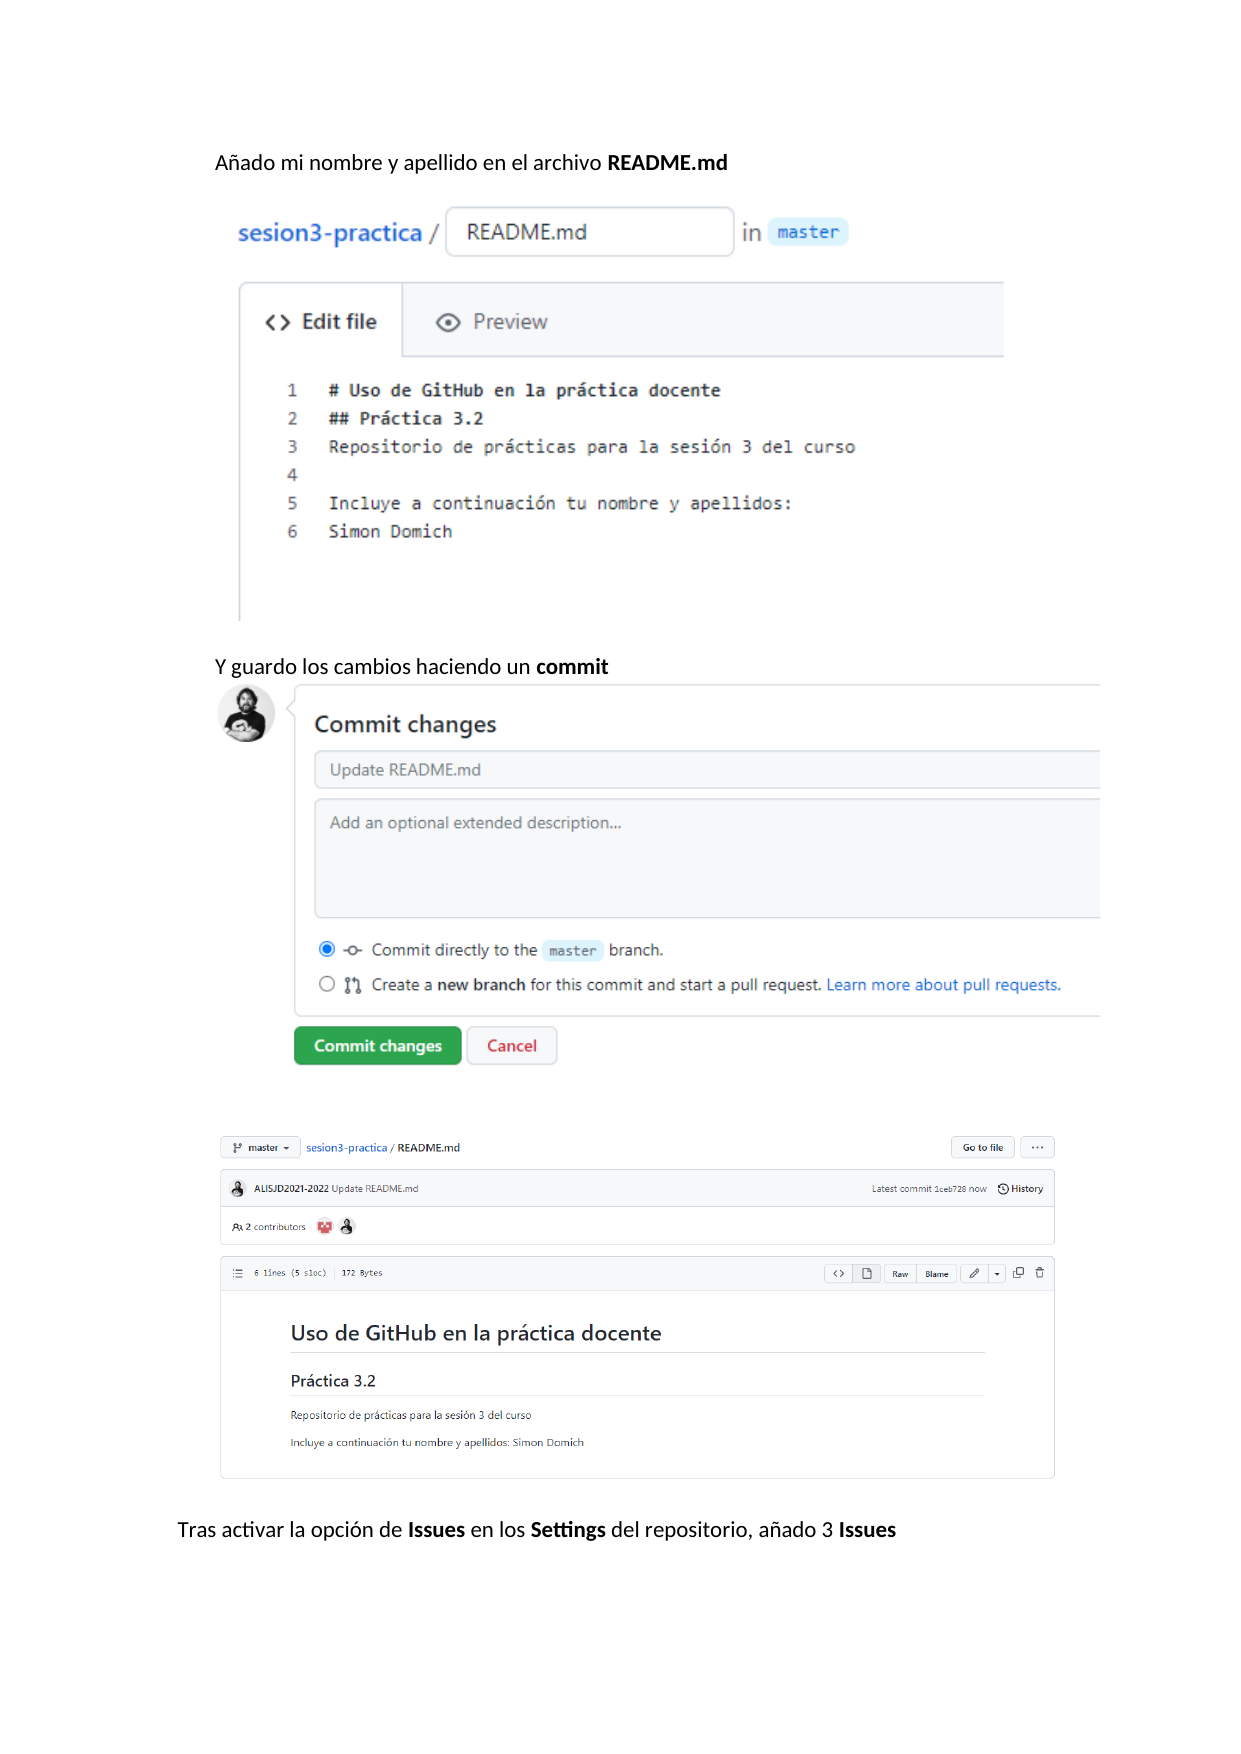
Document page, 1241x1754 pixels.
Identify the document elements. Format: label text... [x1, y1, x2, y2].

picture [214, 682, 1101, 1096]
text Tras activar la opción de Issues en los Settings del repositorio, añado 3 Issues [177, 1515, 1063, 1543]
picture [214, 1127, 1101, 1496]
picture [214, 177, 1004, 621]
list Y guardo los cambios haciendo un commit [215, 652, 1063, 681]
list Añado mi nombre y apellido en el archivo README.md [215, 148, 1063, 176]
